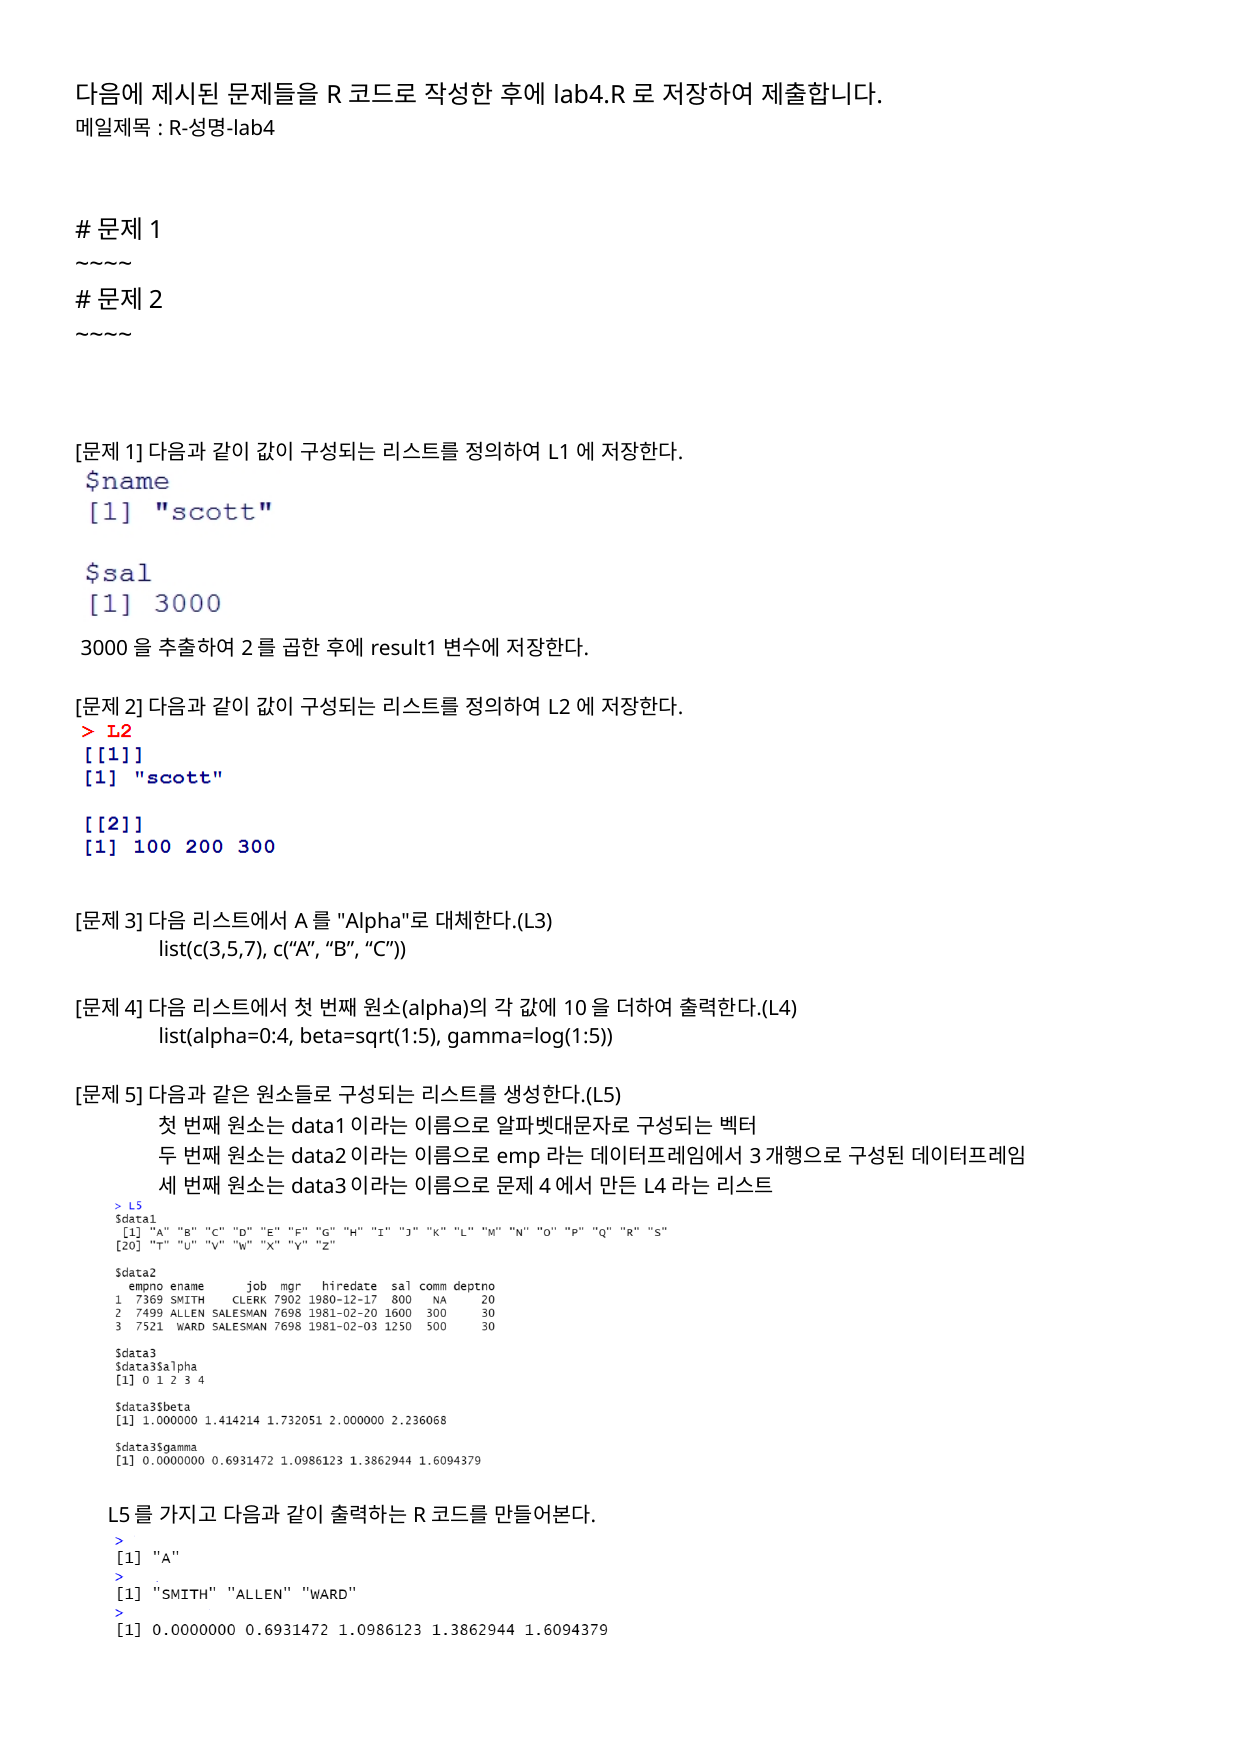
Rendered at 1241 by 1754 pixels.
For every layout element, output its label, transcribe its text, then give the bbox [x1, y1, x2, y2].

picture [75, 466, 282, 632]
text list(c(3,5,7), c(“A”, “B”, “C”)) [75, 934, 1165, 963]
text [문제2] 다음과 같이 값이 구성되는 리스트를 정의하여 L2 에 저장한다. [75, 690, 1165, 721]
text [문제1] 다음과 같이 값이 구성되는 리스트를 정의하여 L1 에 저장한다. [75, 436, 1165, 466]
text 첫 번째 원소는 data1이라는 이름으로 알파벳대문자로 구성되는 벡터 [75, 1109, 1165, 1139]
picture [112, 1528, 625, 1640]
text 3000 을 추출하여 2를 곱한 후에 result1 변수에 저장한다. [75, 632, 1165, 662]
text [문제4] 다음 리스트에서 첫 번째 원소(alpha)의 각 값에 10을 더하여 출력한다.(L4) [75, 991, 1165, 1022]
picture [112, 1199, 669, 1470]
text ~~~~ [75, 316, 1165, 350]
text 메일제목 : R-성명-lab4 [75, 111, 1165, 142]
text L5를 가지고 다음과 같이 출력하는 R 코드를 만들어본다. [75, 1498, 1165, 1528]
picture [75, 720, 322, 876]
text # 문제1 [75, 210, 1165, 246]
text # 문제2 [75, 280, 1165, 316]
text [문제5] 다음과 같은 원소들로 구성되는 리스트를 생성한다.(L5) [75, 1078, 1165, 1109]
text list(alpha=0:4, beta=sqrt(1:5), gamma=log(1:5)) [75, 1022, 1165, 1050]
text 세 번째 원소는 data3이라는 이름으로 문제4에서 만든 L4 라는 리스트 [75, 1169, 1165, 1200]
text 다음에 제시된 문제들을 R 코드로 작성한 후에 lab4.R 로 저장하여 제출합니다. [75, 75, 1165, 111]
text ~~~~ [75, 246, 1165, 280]
text [문제3] 다음 리스트에서 A를 "Alpha"로 대체한다.(L3) [75, 904, 1165, 934]
text 두 번째 원소는 data2이라는 이름으로 emp 라는 데이터프레임에서 3개행으로 구성된 데이터프레임 [75, 1139, 1165, 1169]
